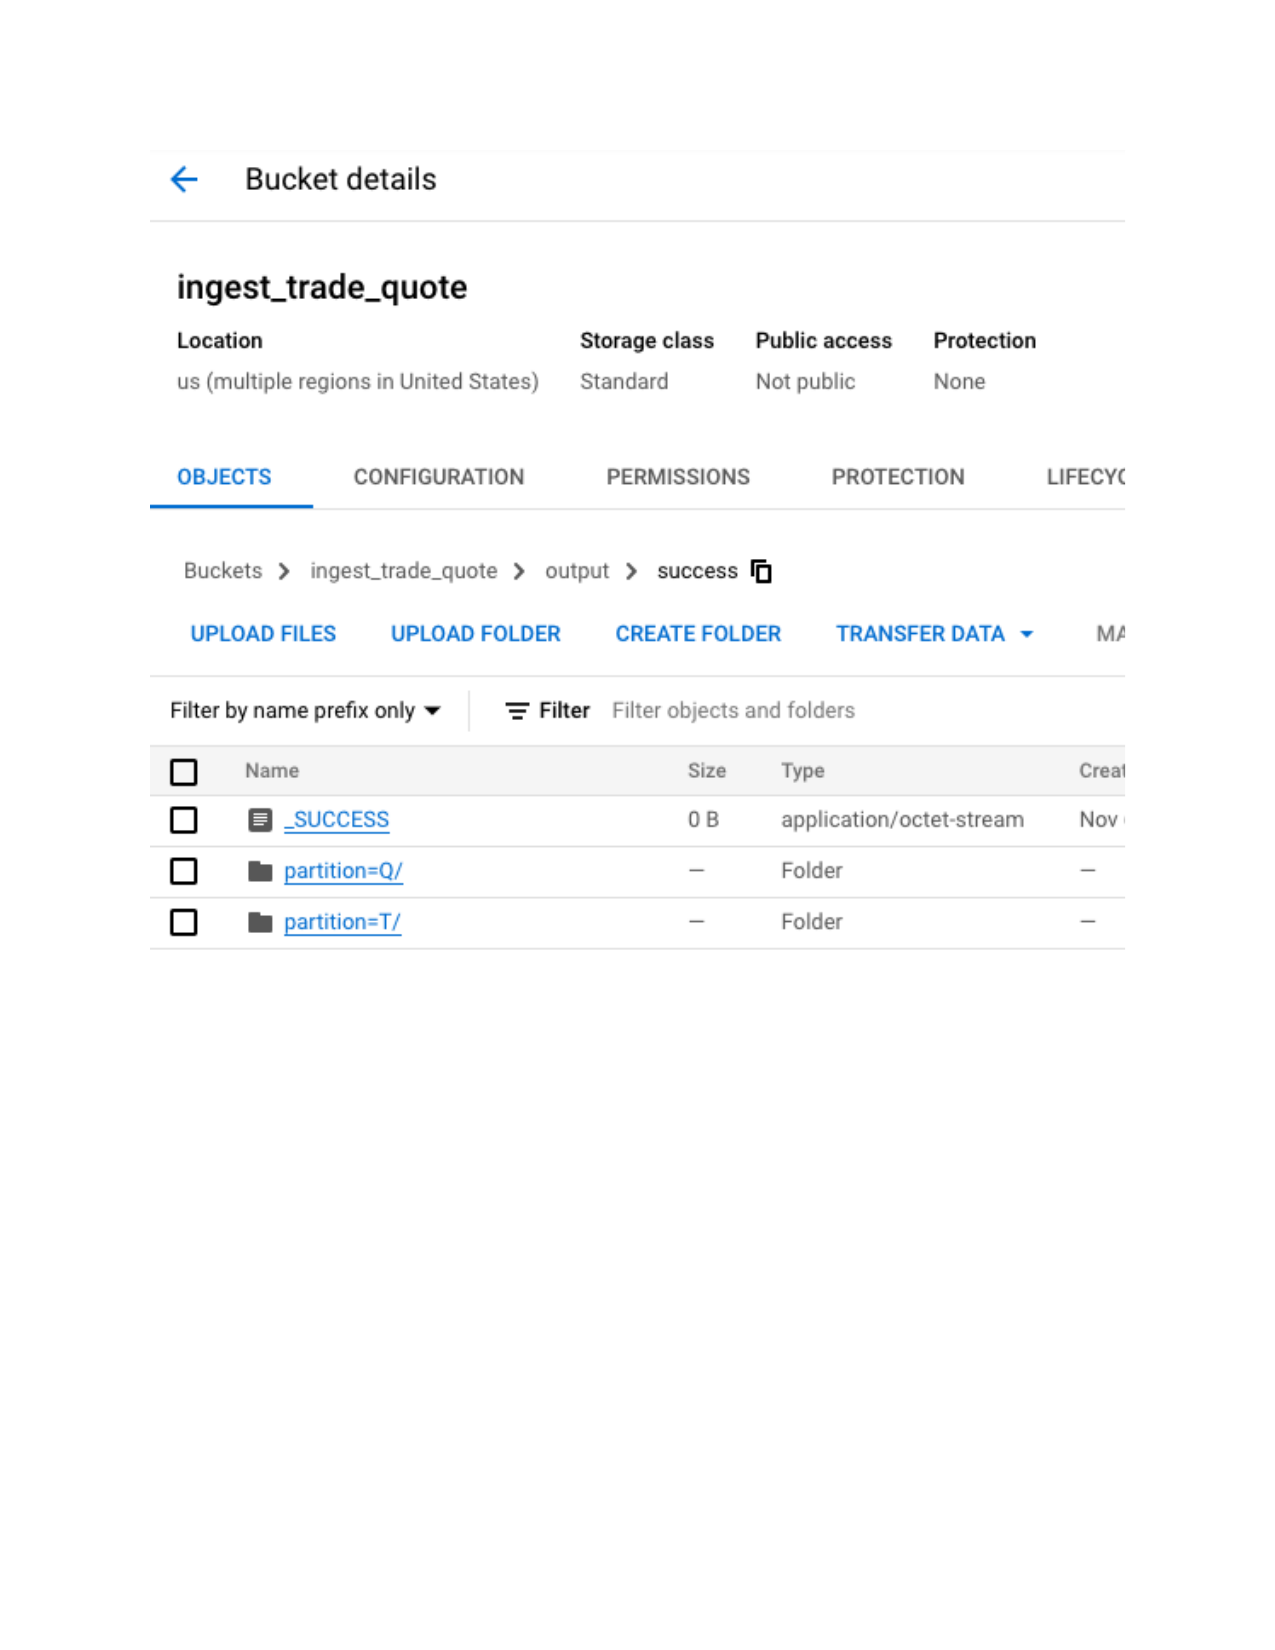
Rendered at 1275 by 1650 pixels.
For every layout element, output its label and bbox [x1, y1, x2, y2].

picture [150, 150, 1125, 996]
